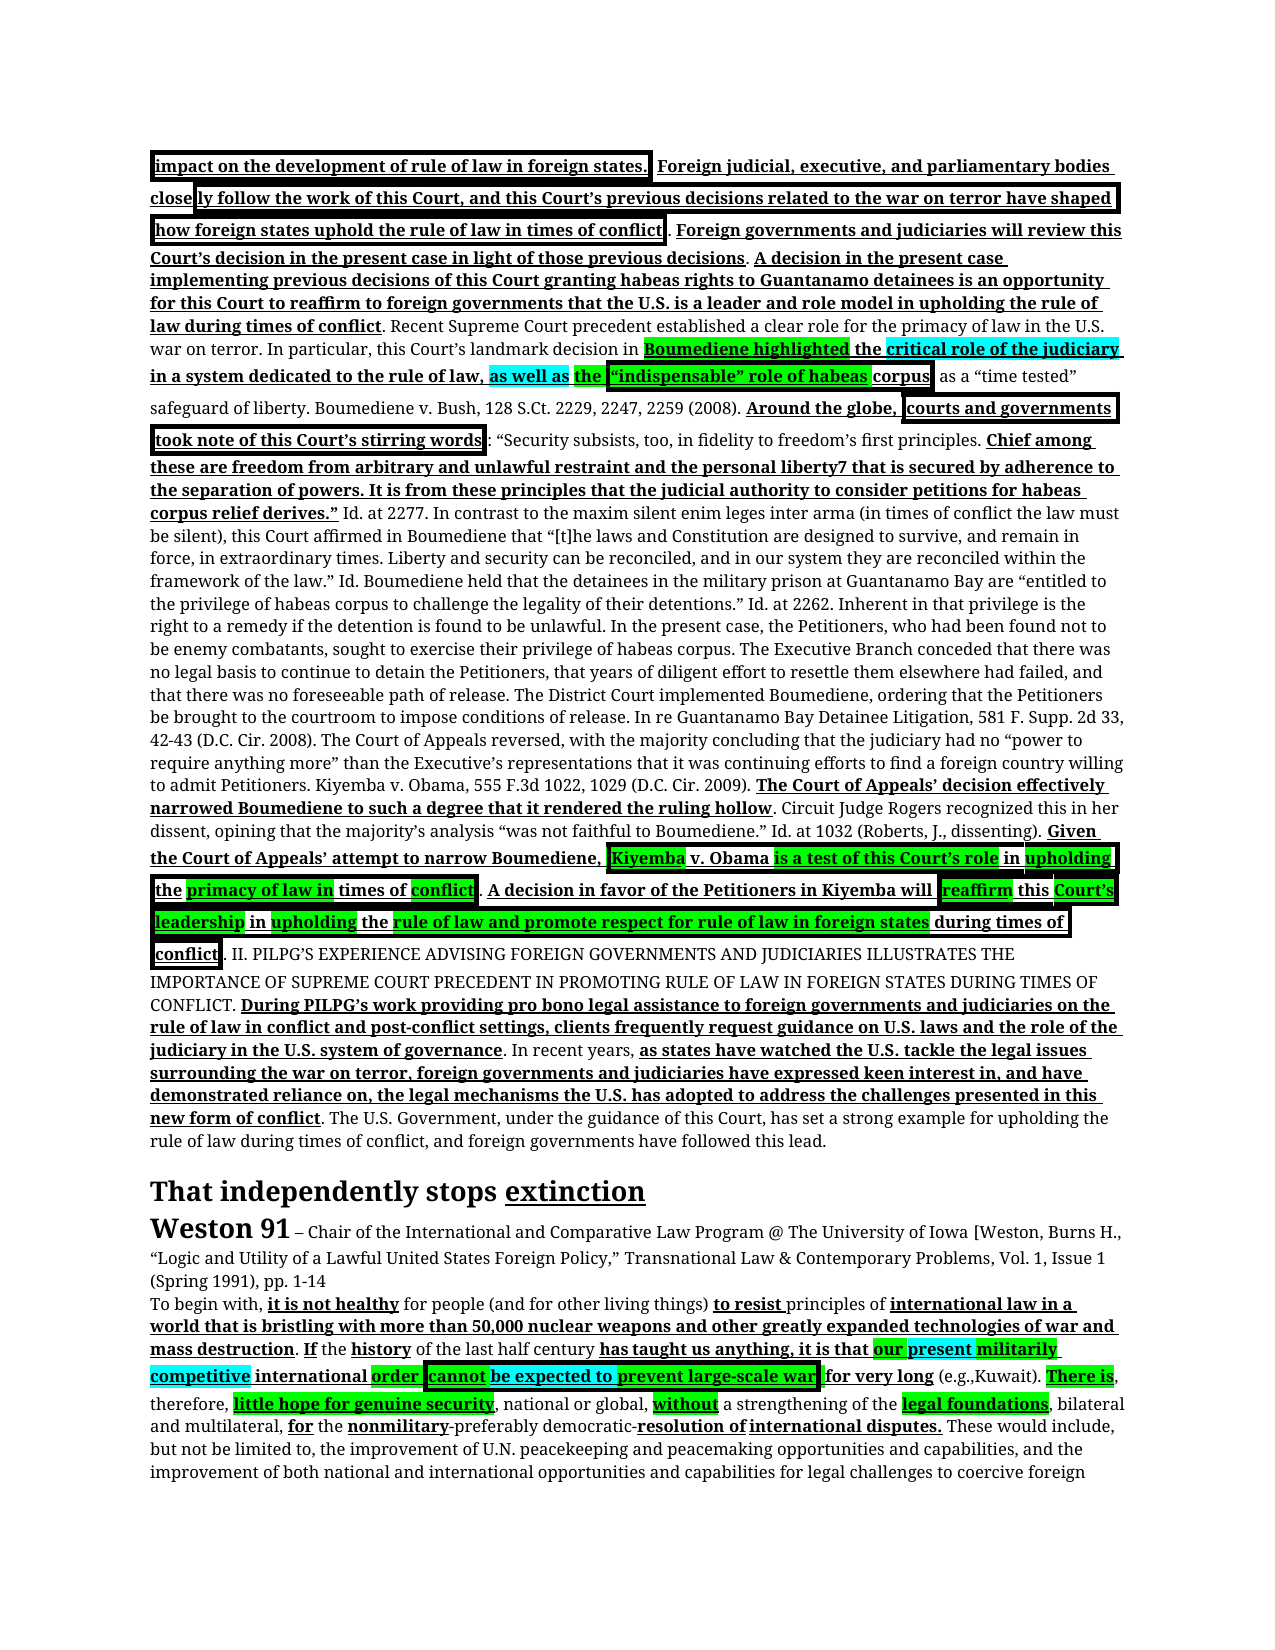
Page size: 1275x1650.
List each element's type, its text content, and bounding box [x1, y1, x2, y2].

text Weston 91 – Chair of the International and Comparative Law Program @ The University of Iowa [Weston, Burns H., “Logic and Utility of a Lawful United States Foreign Policy,” Transnational Law & Contemporary Problems, Vol. 1, Issue 1 (Spring 1991), pp. 1-14 [150, 1210, 1125, 1292]
text That independently stops extinction [150, 1173, 1125, 1210]
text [150, 150, 1125, 1152]
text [150, 1292, 1125, 1483]
